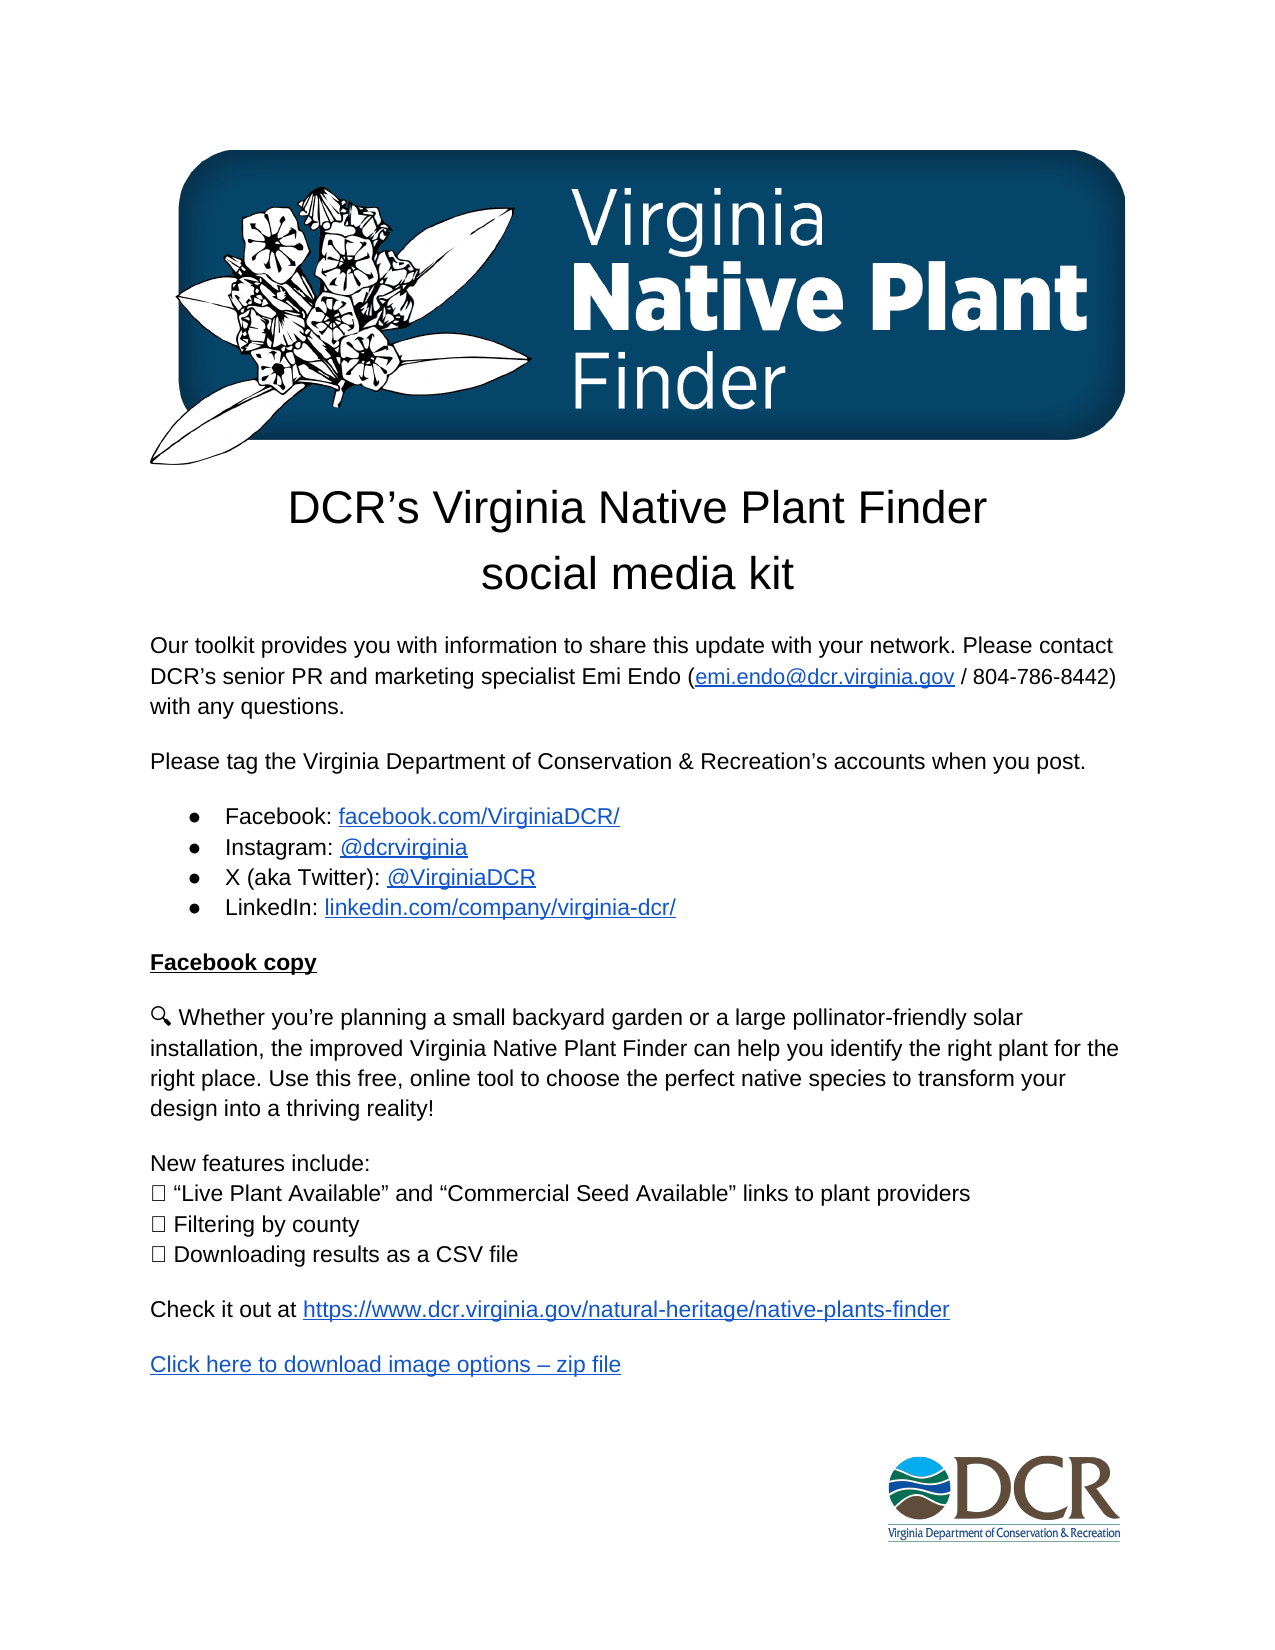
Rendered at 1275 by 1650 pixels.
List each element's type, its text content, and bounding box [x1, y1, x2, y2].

list LinkedIn: linkedin.com/company/virginia-dcr/ [187, 894, 1125, 920]
list Instagram: @dcrvirginia [187, 833, 1125, 860]
list Facebook: facebook.com/VirginiaDCR/ [187, 803, 1125, 829]
picture [882, 1451, 1125, 1547]
title social media kit [150, 547, 1125, 599]
text Click here to download image options – zip file [150, 1351, 1125, 1377]
title DCR’s Virginia Native Plant Finder [150, 480, 1125, 533]
text Please tag the Virginia Department of Conservation & Recreation’s accounts when you post. [150, 748, 1125, 774]
text Check it out at https://www.dcr.virginia.gov/natural-heritage/native-plants-finder [150, 1296, 1125, 1322]
list X (aka Twitter): @VirginiaDCR [187, 864, 1125, 890]
text Facebook copy [150, 949, 1125, 975]
picture [150, 150, 1125, 465]
text 🔍 Whether you’re planning a small backyard garden or a large pollinator-friendly solar installation, the improved Virginia Native Plant Finder can help you identify the right plant for the right place. Use this free, online tool to choose the perfect native species to transform your design into a thriving reality! [150, 1004, 1125, 1121]
text Our toolkit provides you with information to share this update with your network. Please contact DCR’s senior PR and marketing specialist Emi Endo (emi.endo@dcr.virginia.gov / 804-786-8442) with any questions. [150, 632, 1125, 719]
